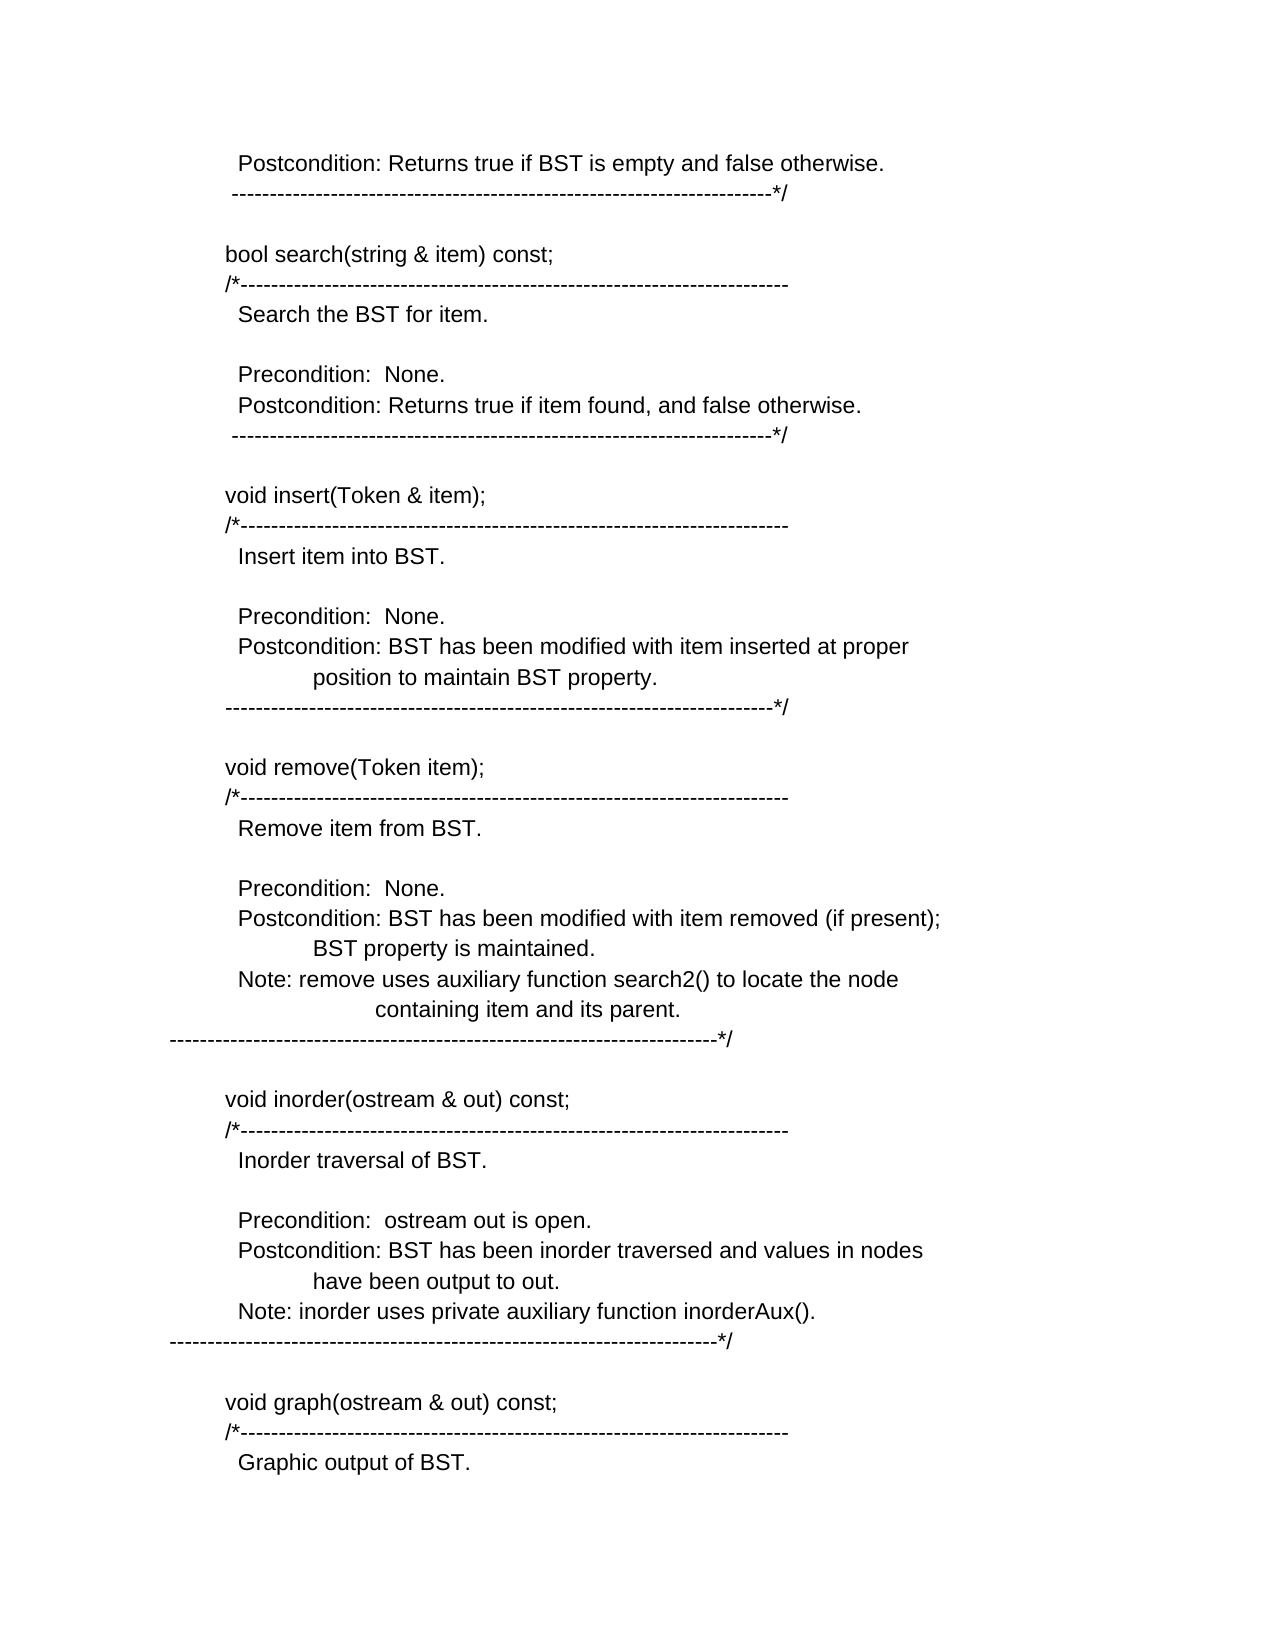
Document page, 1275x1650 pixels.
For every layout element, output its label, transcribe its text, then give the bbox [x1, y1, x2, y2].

text void inorder(ostream & out) const; [150, 1086, 1125, 1113]
text /*------------------------------------------------------------------------ [150, 271, 1125, 297]
text Search the BST for item. [150, 301, 1125, 327]
text BST property is maintained. [150, 935, 1125, 962]
text /*------------------------------------------------------------------------ [150, 512, 1125, 539]
text /*------------------------------------------------------------------------ [150, 1117, 1125, 1143]
text Insert item into BST. [150, 543, 1125, 569]
text Postcondition: Returns true if item found, and false otherwise. [150, 392, 1125, 418]
text void insert(Token & item); [150, 482, 1125, 509]
text position to maintain BST property. [150, 663, 1125, 690]
text /*------------------------------------------------------------------------ [150, 784, 1125, 811]
text Precondition: None. [150, 361, 1125, 388]
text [150, 180, 1125, 207]
text ------------------------------------------------------------------------*/ [150, 1328, 1125, 1354]
text containing item and its parent. [150, 996, 1125, 1022]
text Precondition: None. [150, 603, 1125, 629]
text Graphic output of BST. [150, 1449, 1125, 1475]
text Postcondition: BST has been modified with item inserted at proper [150, 633, 1125, 660]
text Postcondition: Returns true if BST is empty and false otherwise. [150, 150, 1125, 176]
text Precondition: ostream out is open. [150, 1207, 1125, 1234]
text have been output to out. [150, 1268, 1125, 1294]
text void remove(Token item); [150, 754, 1125, 781]
text Precondition: None. [150, 875, 1125, 901]
text /*------------------------------------------------------------------------ [150, 1419, 1125, 1445]
text void graph(ostream & out) const; [150, 1388, 1125, 1415]
text Inorder traversal of BST. [150, 1147, 1125, 1173]
text ------------------------------------------------------------------------*/ [150, 694, 1125, 720]
text ------------------------------------------------------------------------*/ [150, 1026, 1125, 1052]
text Postcondition: BST has been inorder traversed and values in nodes [150, 1237, 1125, 1264]
text Note: remove uses auxiliary function search2() to locate the node [150, 966, 1125, 992]
text Note: inorder uses private auxiliary function inorderAux(). [150, 1298, 1125, 1324]
text Postcondition: BST has been modified with item removed (if present); [150, 905, 1125, 932]
text -----------------------------------------------------------------------*/ [150, 422, 1125, 448]
text Remove item from BST. [150, 814, 1125, 841]
text bool search(string & item) const; [150, 241, 1125, 267]
